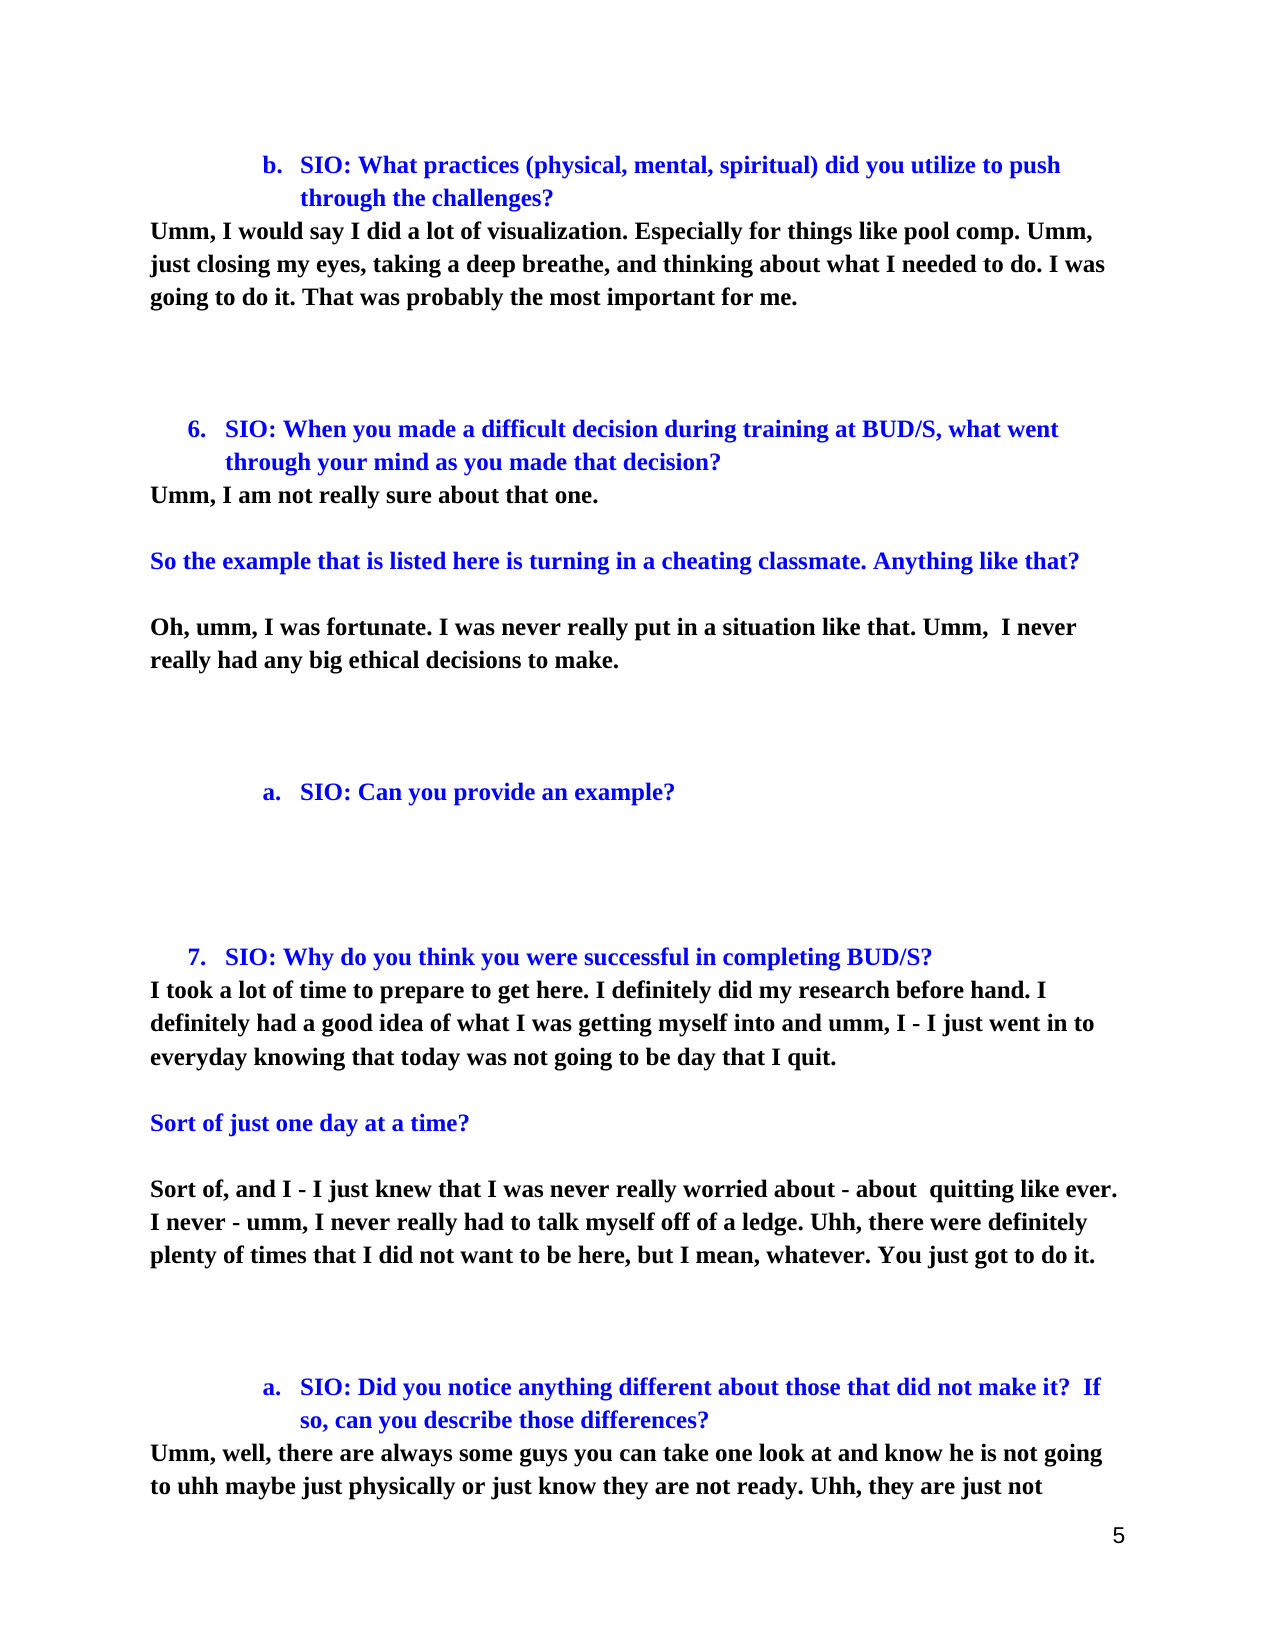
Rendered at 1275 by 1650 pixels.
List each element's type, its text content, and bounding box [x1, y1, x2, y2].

text Sort of just one day at a time? [150, 1108, 1125, 1136]
text I took a lot of time to prepare to get here. I definitely did my research before hand. I definitely had a good idea of what I was getting myself into and umm, I - I just went in to everyday knowing that today was not going to be day that I quit. [150, 976, 1125, 1070]
list SIO: When you made a difficult decision during training at BUD/S, what went through your mind as you made that decision? [187, 414, 1125, 476]
list SIO: What practices (physical, mental, spiritual) did you utilize to push through the challenges? [262, 150, 1125, 212]
text Oh, umm, I was fortunate. I was never really put in a situation like that. Umm, I never really had any big ethical decisions to make. [150, 612, 1125, 674]
list SIO: Why do you think you were successful in completing BUD/S? [187, 942, 1125, 971]
list SIO: Can you provide an example? [262, 777, 1125, 806]
text Sort of, and I - I just knew that I was never really worried about - about quitting like ever. I never - umm, I never really had to talk myself off of a ledge. Uhh, there were definitely plenty of times that I did not want to be here, but I mean, whatever. You just got to do it. [150, 1174, 1125, 1268]
text Umm, I am not really sure about that one. [150, 480, 1125, 509]
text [150, 1438, 1125, 1499]
text So the example that is listed here is turning in a cheating classmate. Anything like that? [150, 546, 1125, 575]
list SIO: Did you notice anything different about those that did not make it? If so, can you describe those differences? [262, 1372, 1125, 1433]
text Umm, I would say I did a lot of visualization. Especially for things like pool comp. Umm, just closing my eyes, taking a deep breathe, and thinking about what I needed to do. I was going to do it. That was probably the most important for me. [150, 216, 1125, 311]
